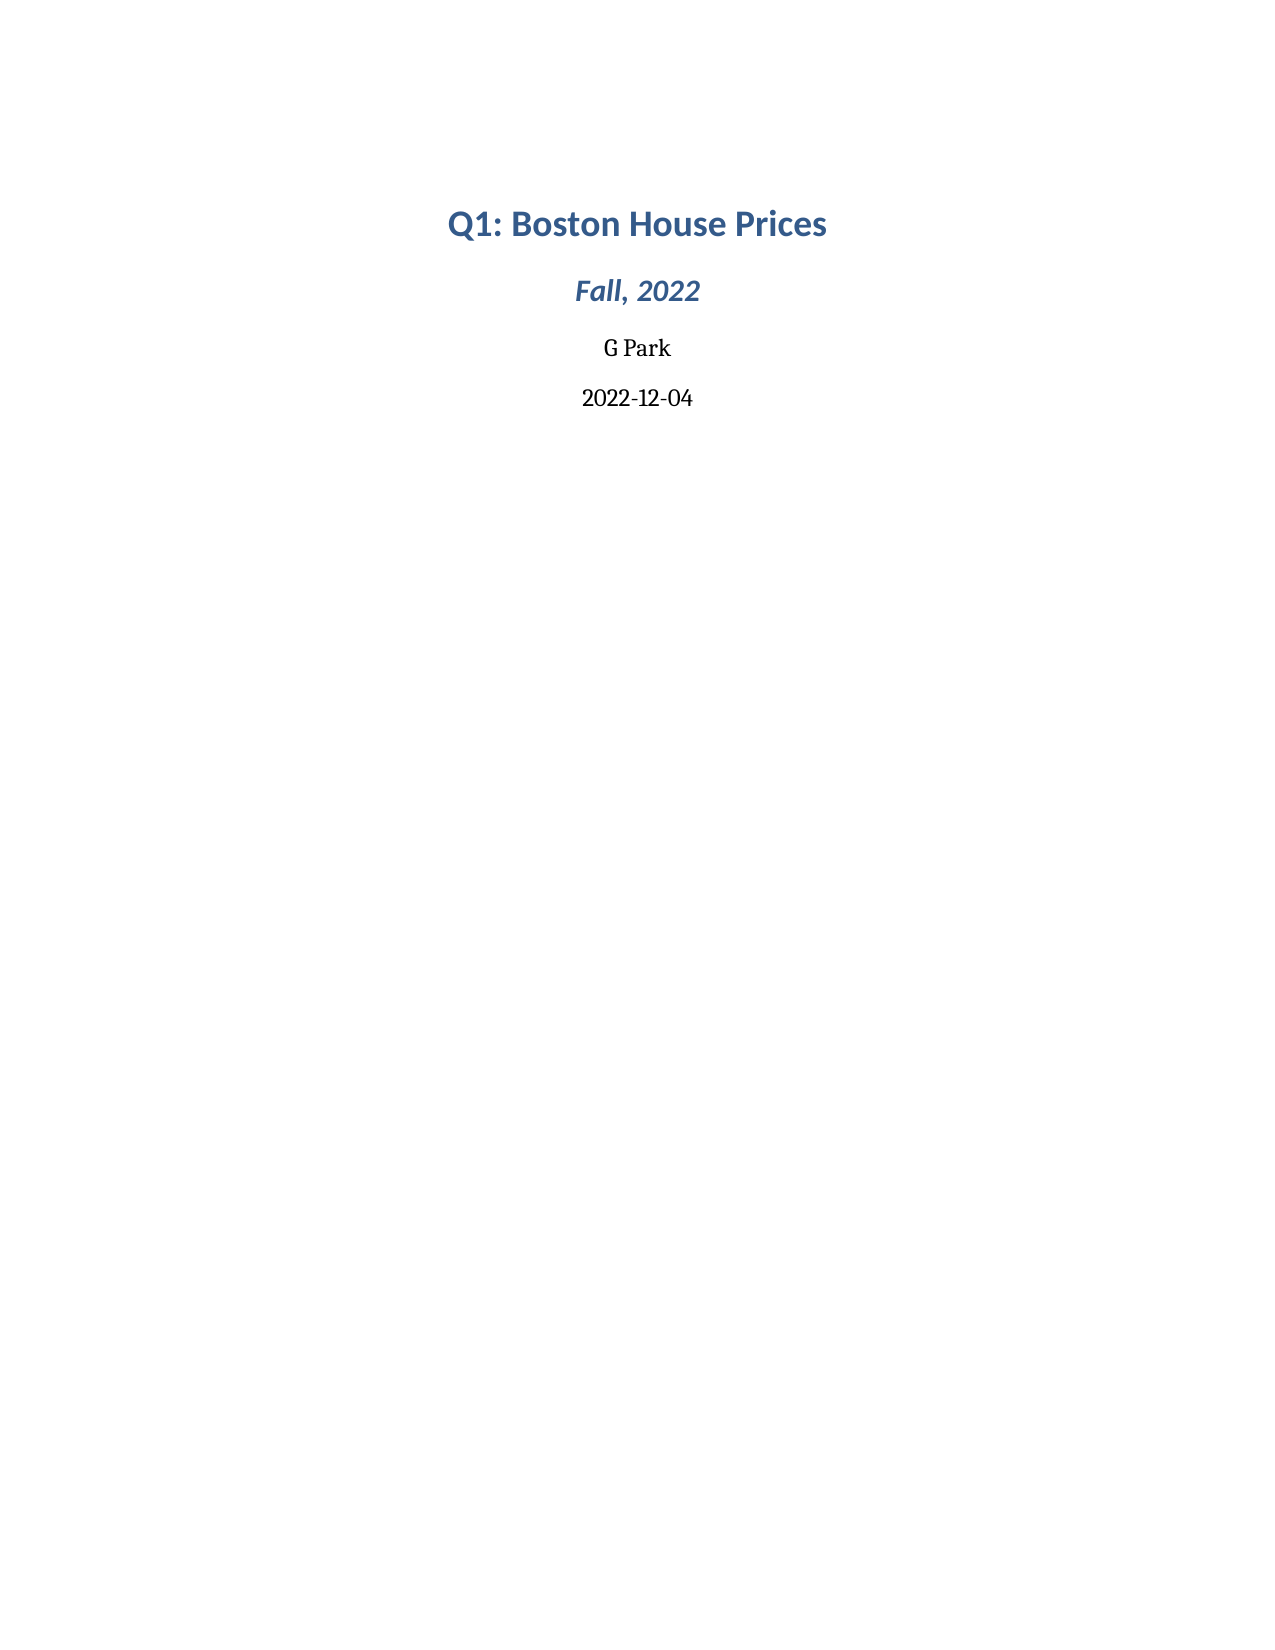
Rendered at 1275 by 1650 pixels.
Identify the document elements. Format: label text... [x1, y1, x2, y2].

title Q1: Boston House Prices [150, 200, 1125, 246]
text 2022-12-04 [150, 383, 1125, 412]
text G Park [150, 334, 1125, 363]
subtitle Fall, 2022 [150, 271, 1125, 309]
